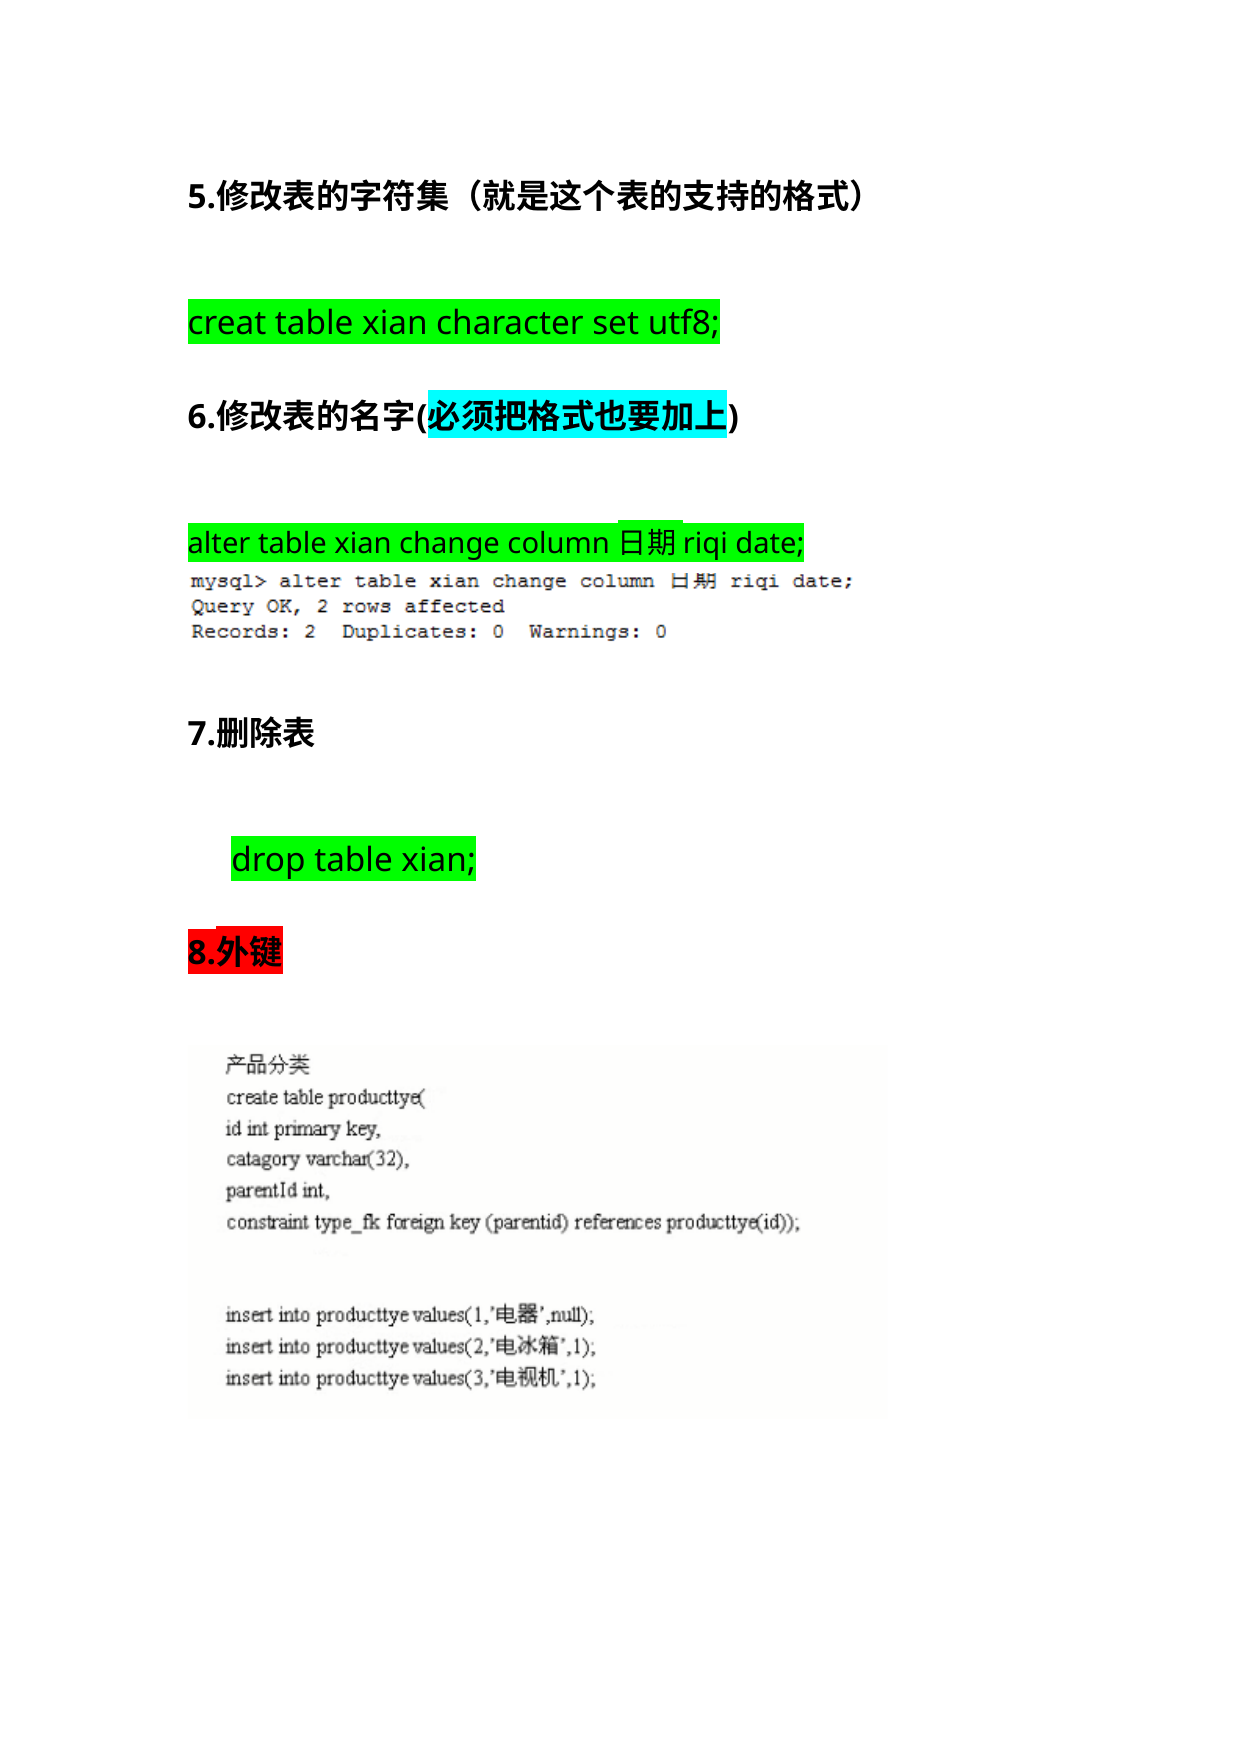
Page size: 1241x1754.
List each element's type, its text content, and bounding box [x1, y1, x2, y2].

picture [187, 573, 976, 668]
subtitle 8.外键 [187, 918, 1053, 983]
text drop table xian; [187, 826, 1053, 891]
picture [187, 1045, 888, 1419]
subtitle 5.修改表的字符集（就是这个表的支持的格式） [187, 162, 1053, 227]
subtitle 6.修改表的名字(必须把格式也要加上) [187, 381, 1053, 446]
subtitle 7.删除表 [187, 698, 1053, 763]
text creat table xian character set utf8; [187, 289, 1053, 354]
text alter table xian change column 日期 riqi date; [187, 509, 1053, 574]
